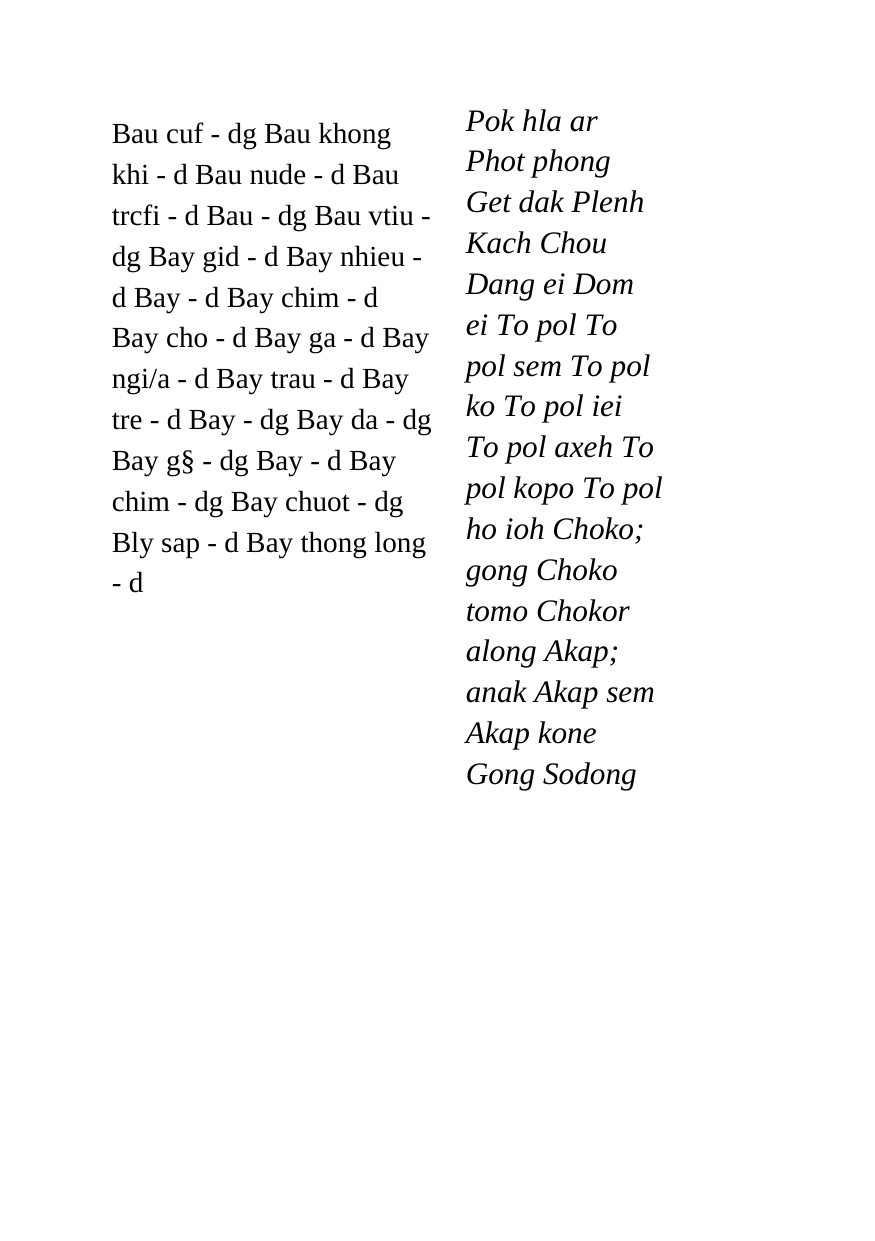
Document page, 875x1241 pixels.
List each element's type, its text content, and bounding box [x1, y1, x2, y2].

text Bau cuf - dg Bau khong khi - d Bau nude - d Bau trcfi - d Bau - dg Bau vtiu - dg Bay gid - d Bay nhieu - d Bay - d Bay chim - d Bay cho - d Bay ga - d Bay ngi/a - d Bay trau - d Bay tre - d Bay - dg Bay da - dg Bay g§ - dg Bay - d Bay chim - dg Bay chuot - dg Bly sap - d Bay thong long - d [112, 111, 602, 601]
